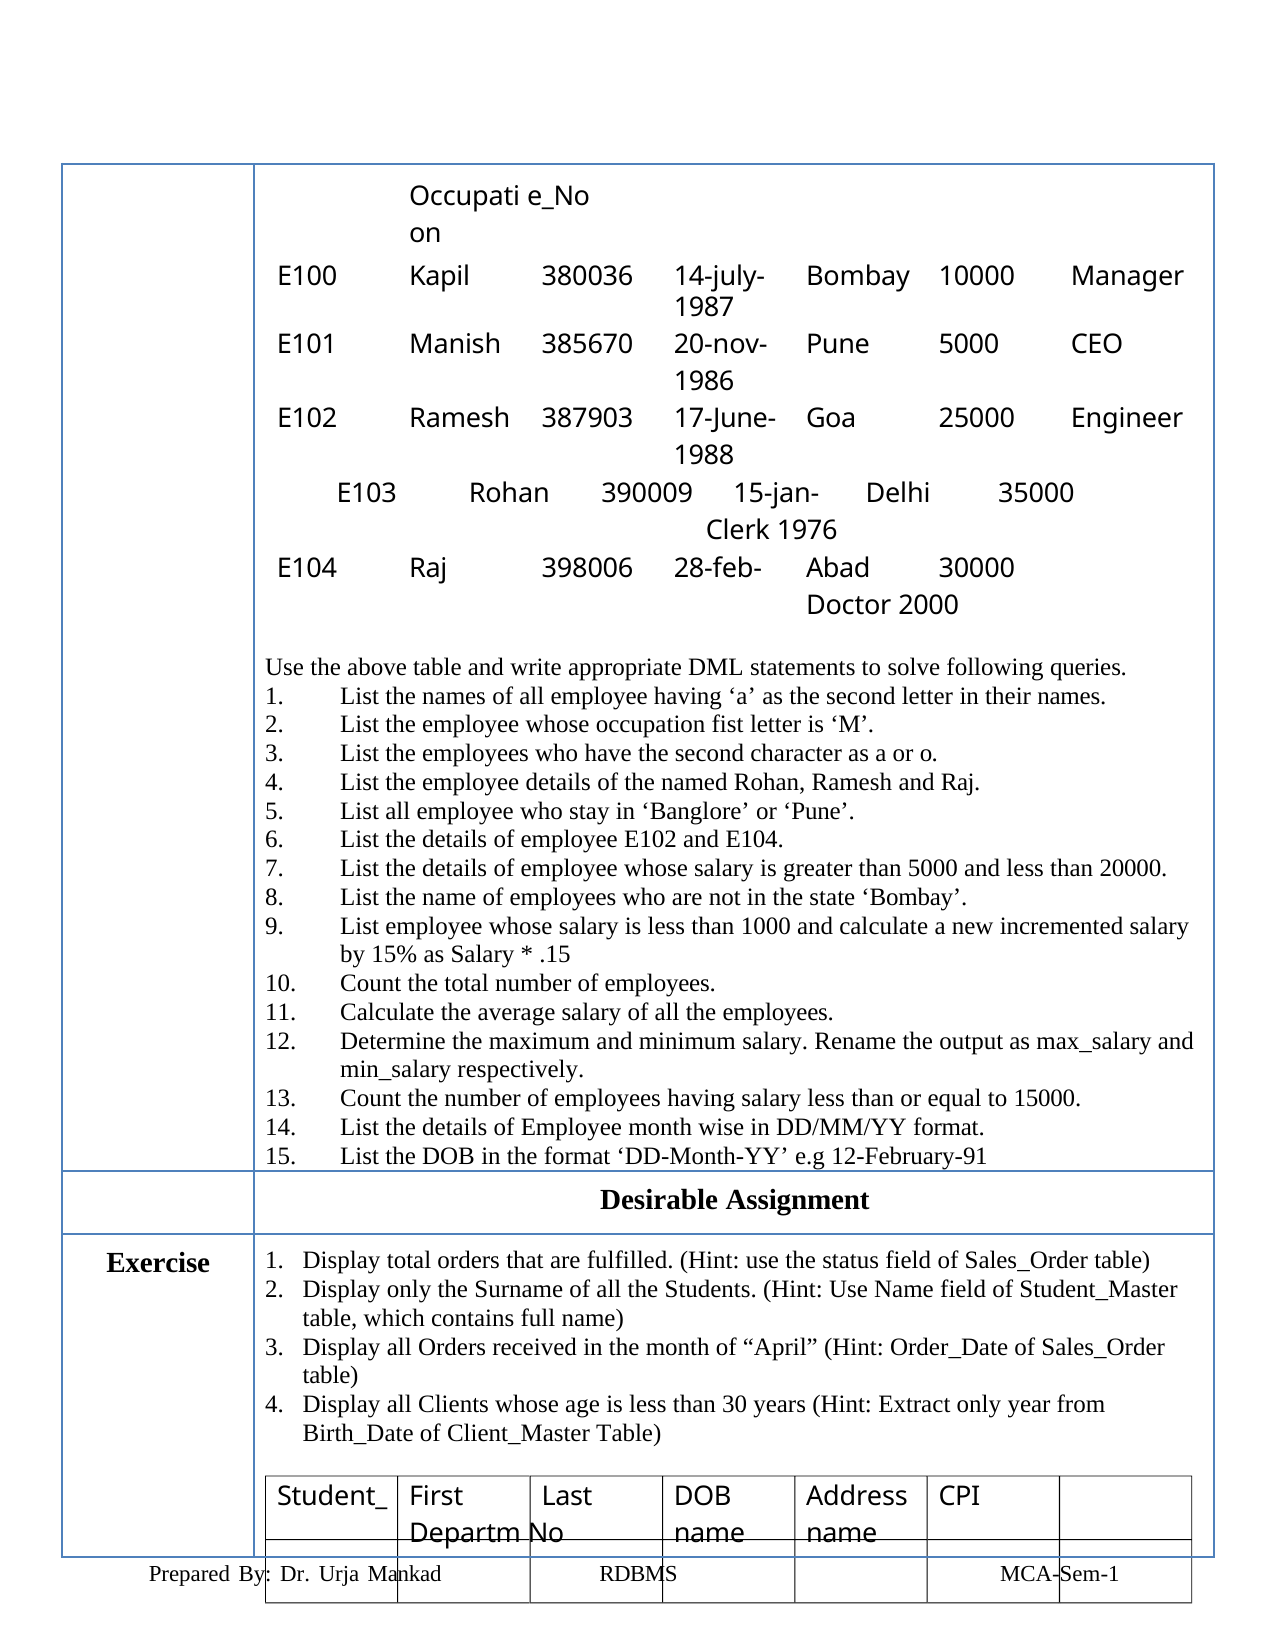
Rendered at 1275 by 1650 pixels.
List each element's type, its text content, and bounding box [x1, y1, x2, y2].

table_cell [63, 1172, 253, 1233]
table_cell Exercise [63, 1235, 253, 1556]
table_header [255, 165, 1213, 1169]
table_cell Desirable Assignment [255, 1172, 1213, 1233]
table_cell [255, 1235, 1213, 1556]
table_header [63, 165, 253, 1169]
